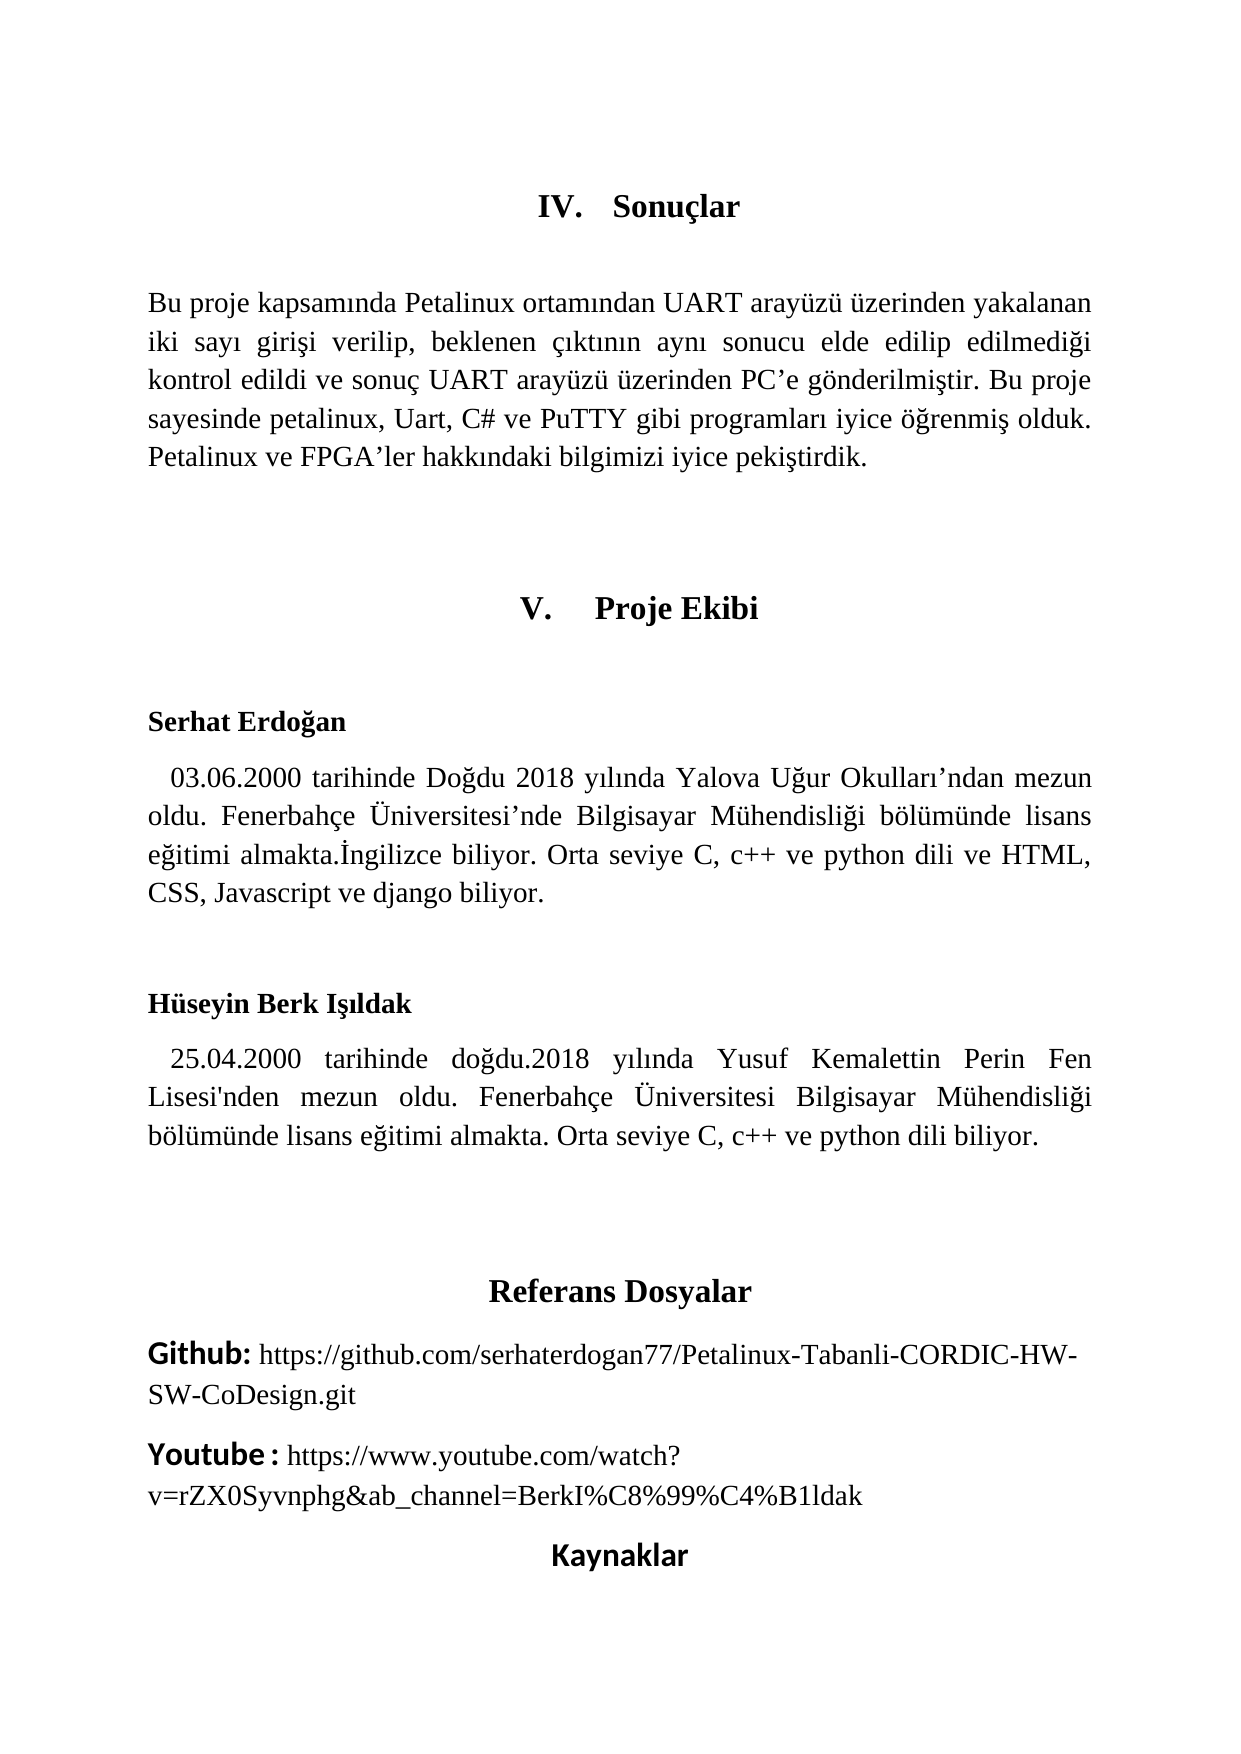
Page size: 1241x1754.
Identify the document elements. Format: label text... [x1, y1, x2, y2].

list Sonuçlar [185, 186, 1093, 224]
text Youtube : https://www.youtube.com/watch?v=rZX0Syvnphg&ab_channel=BerkI%C8%99%C4%B1ldak [148, 1433, 1093, 1512]
text Referans Dosyalar [148, 1271, 1093, 1309]
list Proje Ekibi [185, 588, 1093, 627]
text Hüseyin Berk Işıldak [148, 986, 1093, 1019]
text Github: https://github.com/serhaterdogan77/Petalinux-Tabanli-CORDIC-HW-SW-CoDesign.git [148, 1332, 1093, 1411]
text Serhat Erdoğan [148, 704, 1093, 738]
text Kaynaklar [148, 1533, 1093, 1574]
text 25.04.2000 tarihinde doğdu.2018 yılında Yusuf Kemalettin Perin Fen Lisesi'nden mezun oldu. Fenerbahçe Üniversitesi Bilgisayar Mühendisliği bölümünde lisans eğitimi almakta. Orta seviye C, c++ ve python dili biliyor. [148, 1041, 1093, 1152]
text 03.06.2000 tarihinde Doğdu 2018 yılında Yalova Uğur Okulları’ndan mezun oldu. Fenerbahçe Üniversitesi’nde Bilgisayar Mühendisliği bölümünde lisans eğitimi almakta.İngilizce biliyor. Orta seviye C, c++ ve python dili ve HTML, CSS, Javascript ve django biliyor. [148, 760, 1093, 909]
text Bu proje kapsamında Petalinux ortamından UART arayüzü üzerinden yakalanan iki sayı girişi verilip, beklenen çıktının aynı sonucu elde edilip edilmediği kontrol edildi ve sonuç UART arayüzü üzerinden PC’e gönderilmiştir. Bu proje sayesinde petalinux, Uart, C# ve PuTTY gibi programları iyice öğrenmiş olduk. Petalinux ve FPGA’ler hakkındaki bilgimizi iyice pekiştirdik. [148, 285, 1093, 473]
